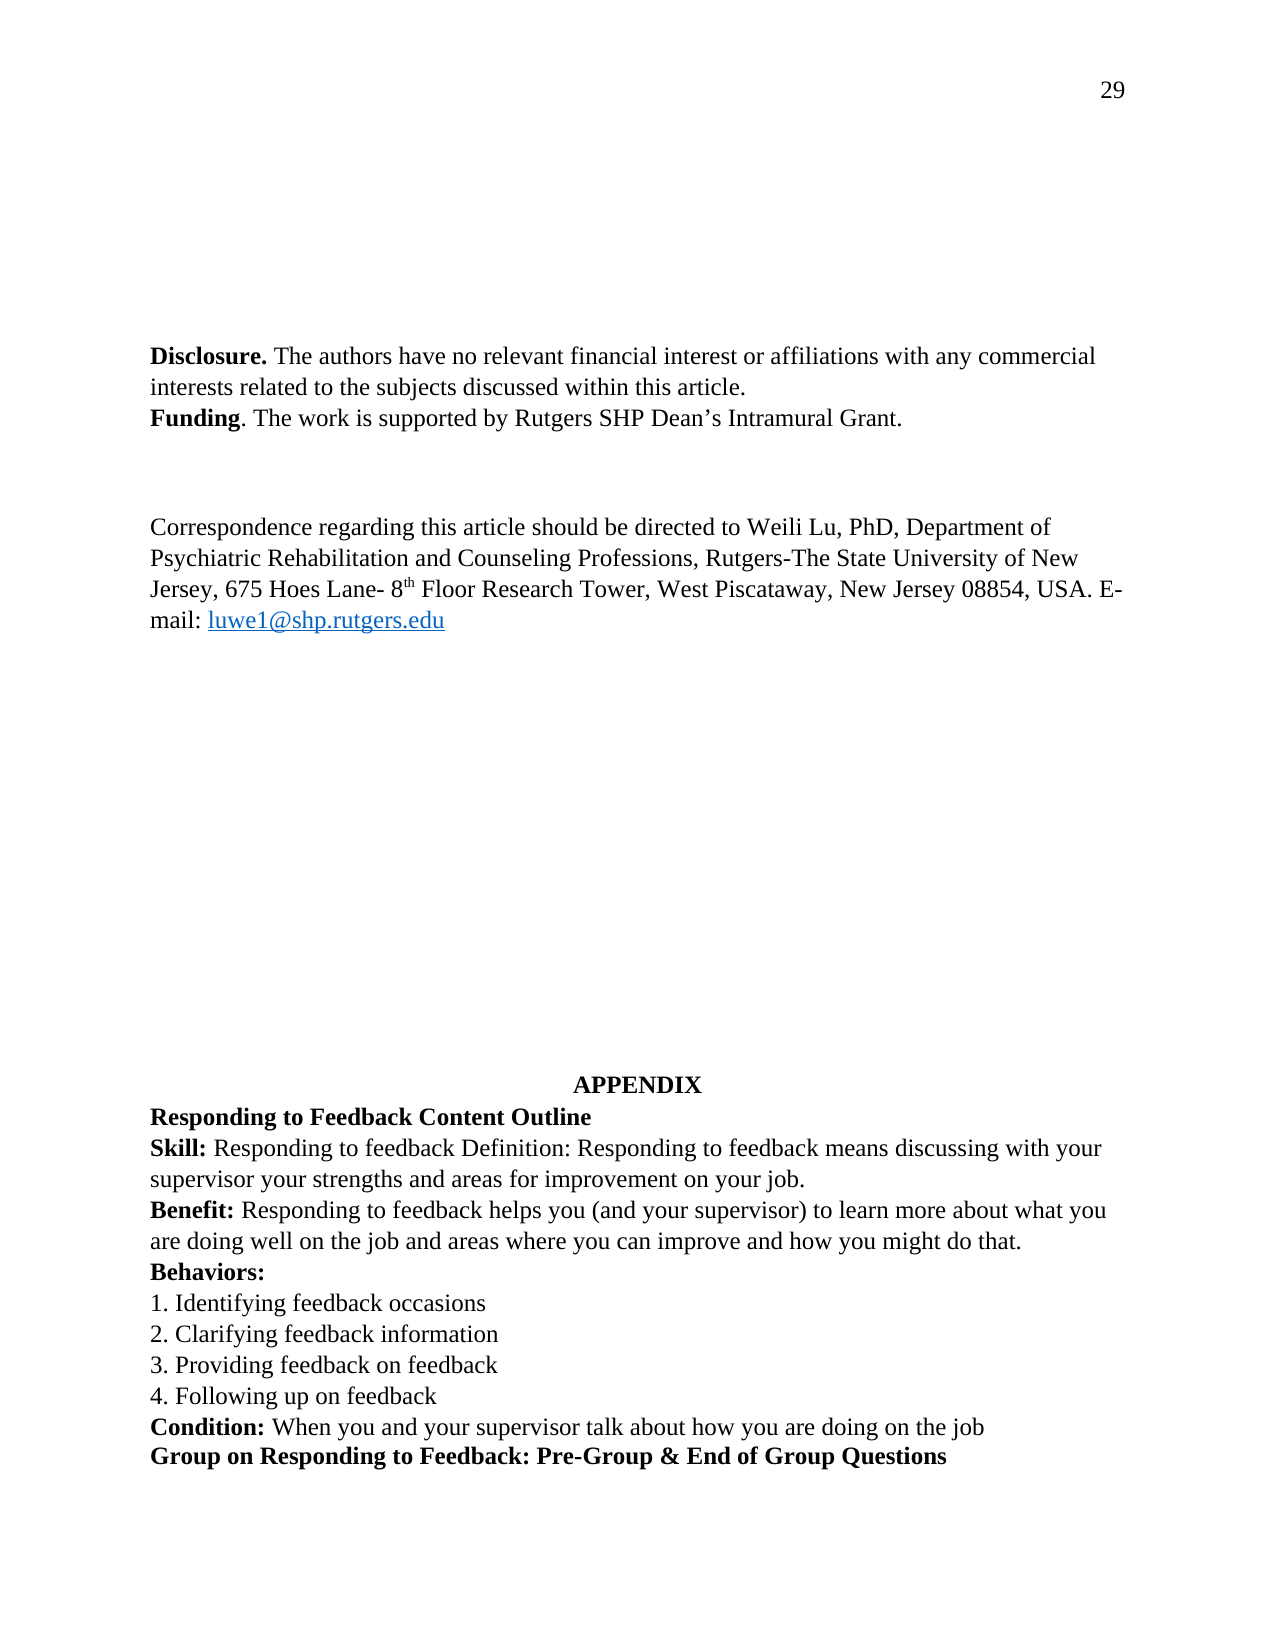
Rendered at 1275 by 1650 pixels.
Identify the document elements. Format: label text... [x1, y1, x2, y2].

text Behaviors: [150, 1257, 1125, 1286]
text Skill: Responding to feedback Definition: Responding to feedback means discussing with your supervisor your strengths and areas for improvement on your job. [150, 1133, 1125, 1192]
text 1. Identifying feedback occasions [150, 1288, 1125, 1317]
text 4. Following up on feedback [150, 1381, 1125, 1410]
text Correspondence regarding this article should be directed to Weili Lu, PhD, Department of Psychiatric Rehabilitation and Counseling Professions, Rutgers-The State University of New Jersey, 675 Hoes Lane- 8th Floor Research Tower, West Piscataway, New Jersey 08854, USA. E-mail: luwe1@shp.rutgers.edu [150, 512, 1125, 634]
text 3. Providing feedback on feedback [150, 1350, 1125, 1379]
text Benefit: Responding to feedback helps you (and your supervisor) to learn more about what you are doing well on the job and areas where you can improve and how you might do that. [150, 1195, 1125, 1254]
text Condition: When you and your supervisor talk about how you are doing on the job [150, 1412, 1125, 1441]
text APPENDIX [150, 1071, 1125, 1099]
text Disclosure. The authors have no relevant financial interest or affiliations with any commercial interests related to the subjects discussed within this article. [150, 341, 1125, 401]
text 2. Clarifying feedback information [150, 1319, 1125, 1348]
text Responding to Feedback Content Outline [150, 1102, 1125, 1130]
text Funding. The work is supported by Rutgers SHP Dean’s Intramural Grant. [150, 403, 1125, 432]
text Group on Responding to Feedback: Pre-Group & End of Group Questions [150, 1441, 1125, 1469]
